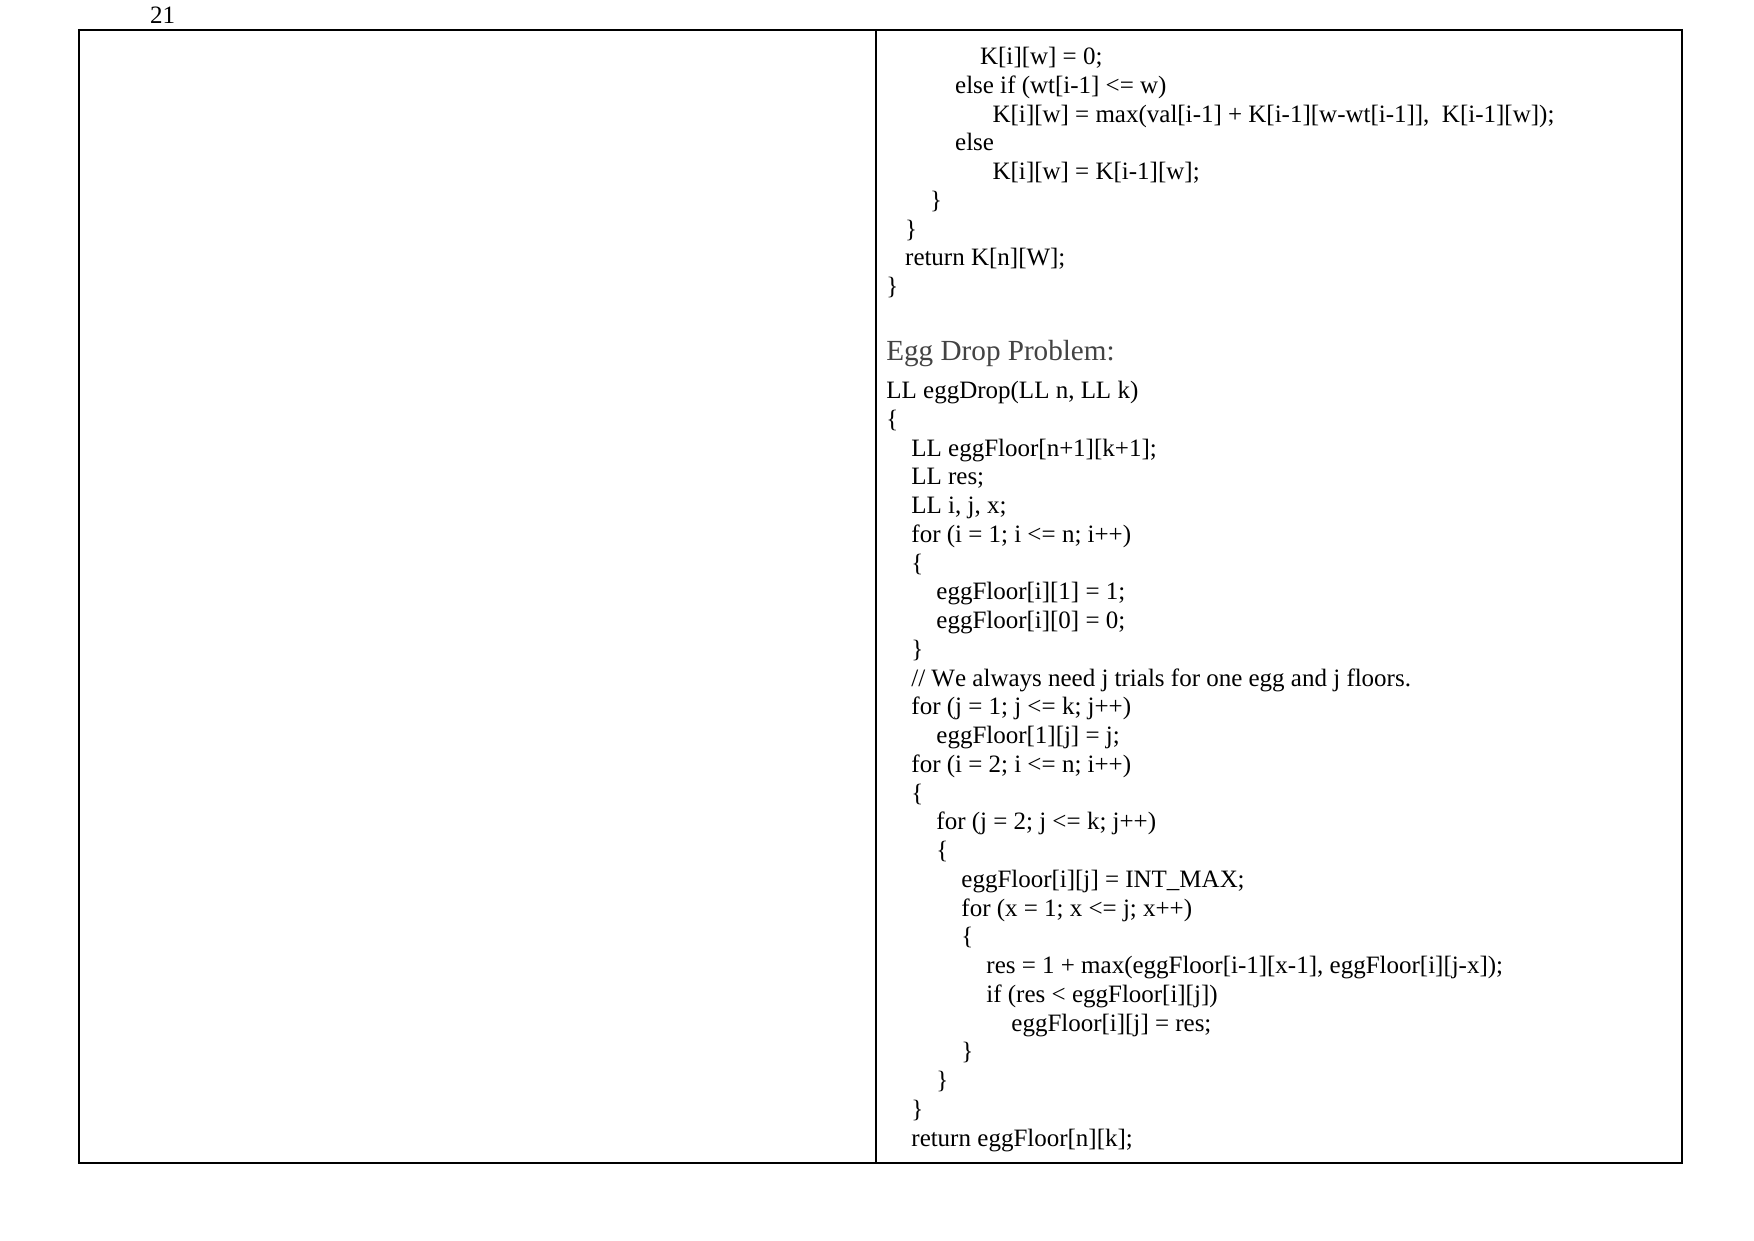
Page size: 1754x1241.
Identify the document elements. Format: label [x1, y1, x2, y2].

table_header [80, 31, 875, 1162]
table_header [877, 31, 1681, 1162]
